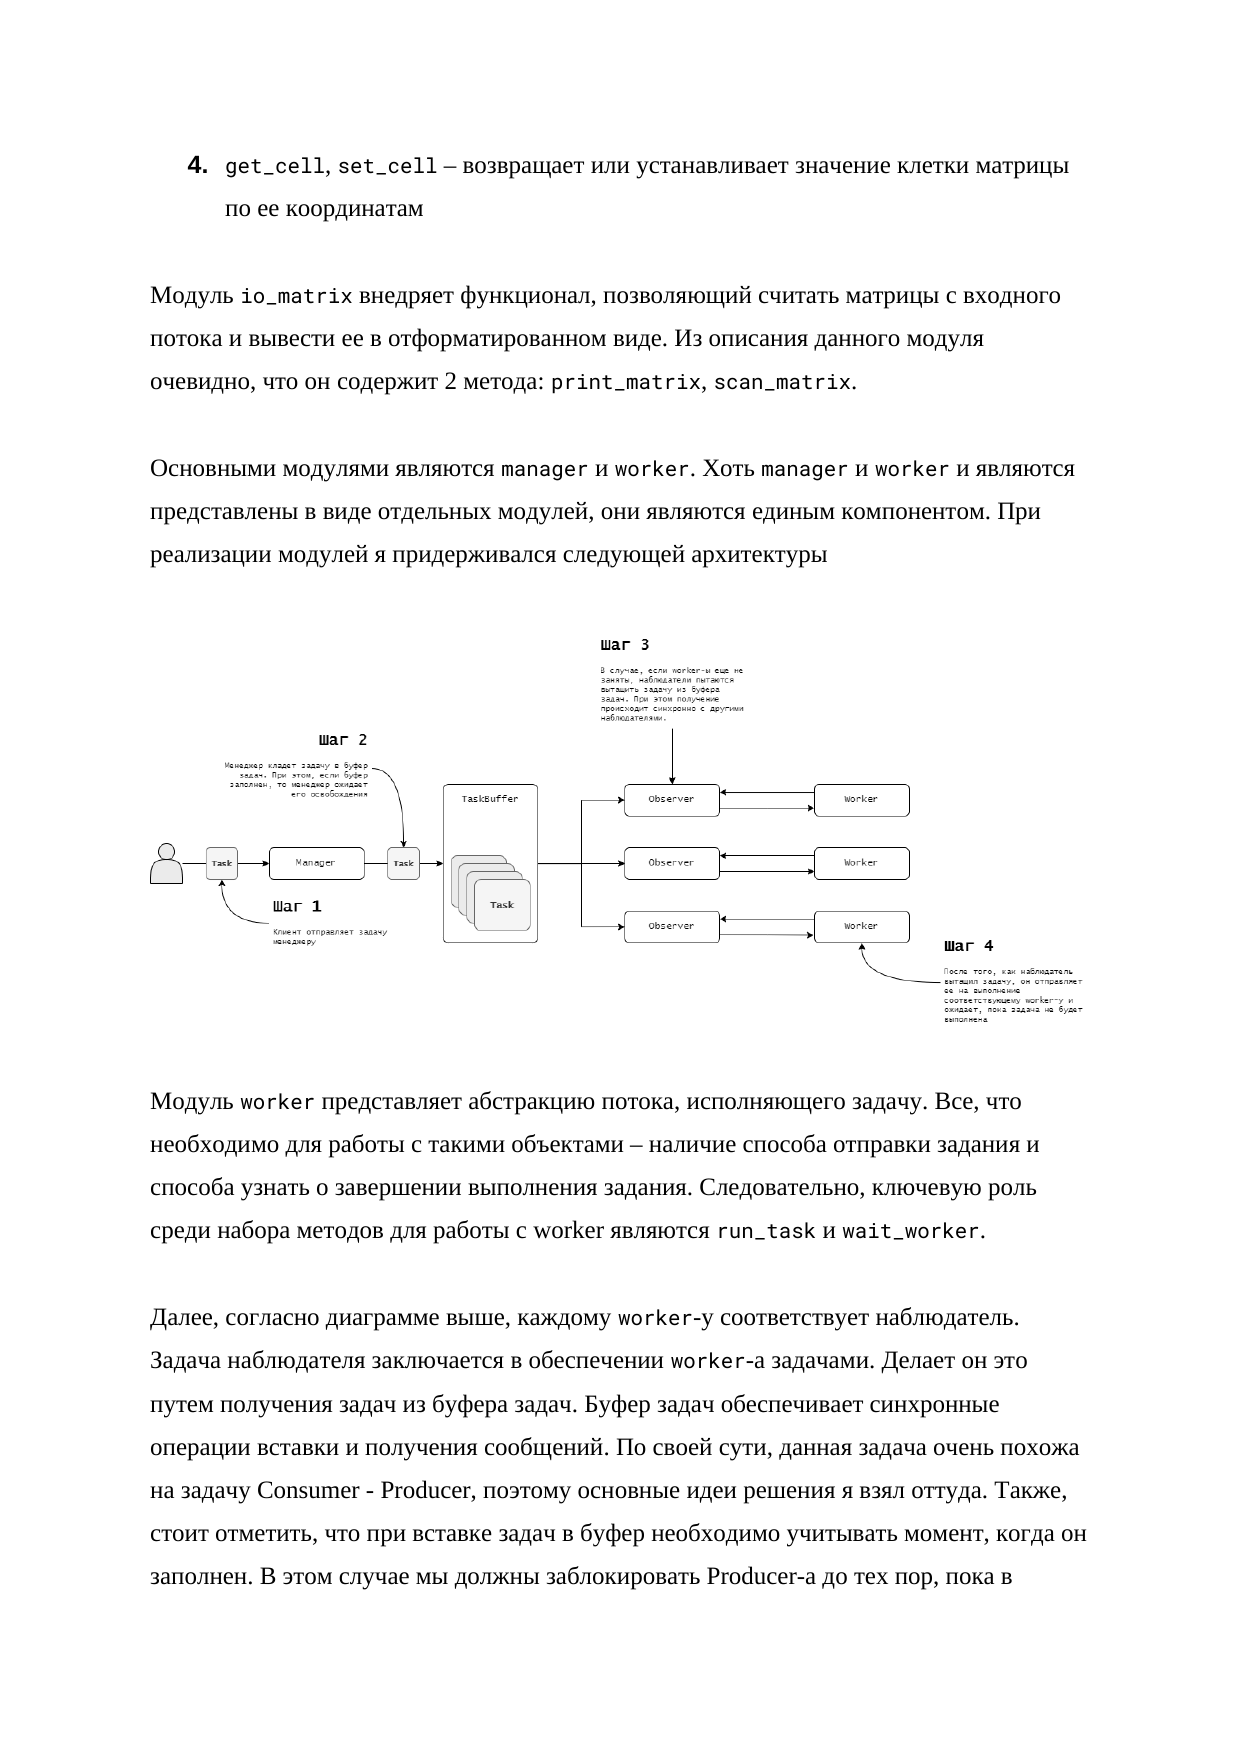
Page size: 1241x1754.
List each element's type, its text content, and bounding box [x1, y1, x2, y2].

list get_cell, set_cell – возвращает или устанавливает значение клетки матрицы по ее координатам [187, 150, 1090, 222]
text Модуль io_matrix внедряет функционал, позволяющий считать матрицы с входного потока и вывести ее в отформатированном виде. Из описания данного модуля очевидно, что он содержит 2 метода: print_matrix, scan_matrix. [150, 280, 1090, 395]
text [150, 1302, 1090, 1590]
text Основными модулями являются manager и worker. Хоть manager и worker и являются представлены в виде отдельных модулей, они являются единым компонентом. При реализации модулей я придерживался следующей архитектуры [150, 453, 1090, 568]
text Модуль worker представляет абстракцию потока, исполняющего задачу. Все, что необходимо для работы с такими объектами – наличие способа отправки задания и способа узнать о завершении выполнения задания. Следовательно, ключевую роль среди набора методов для работы с worker являются run_task и wait_worker. [150, 1086, 1090, 1244]
picture [150, 625, 1091, 1030]
